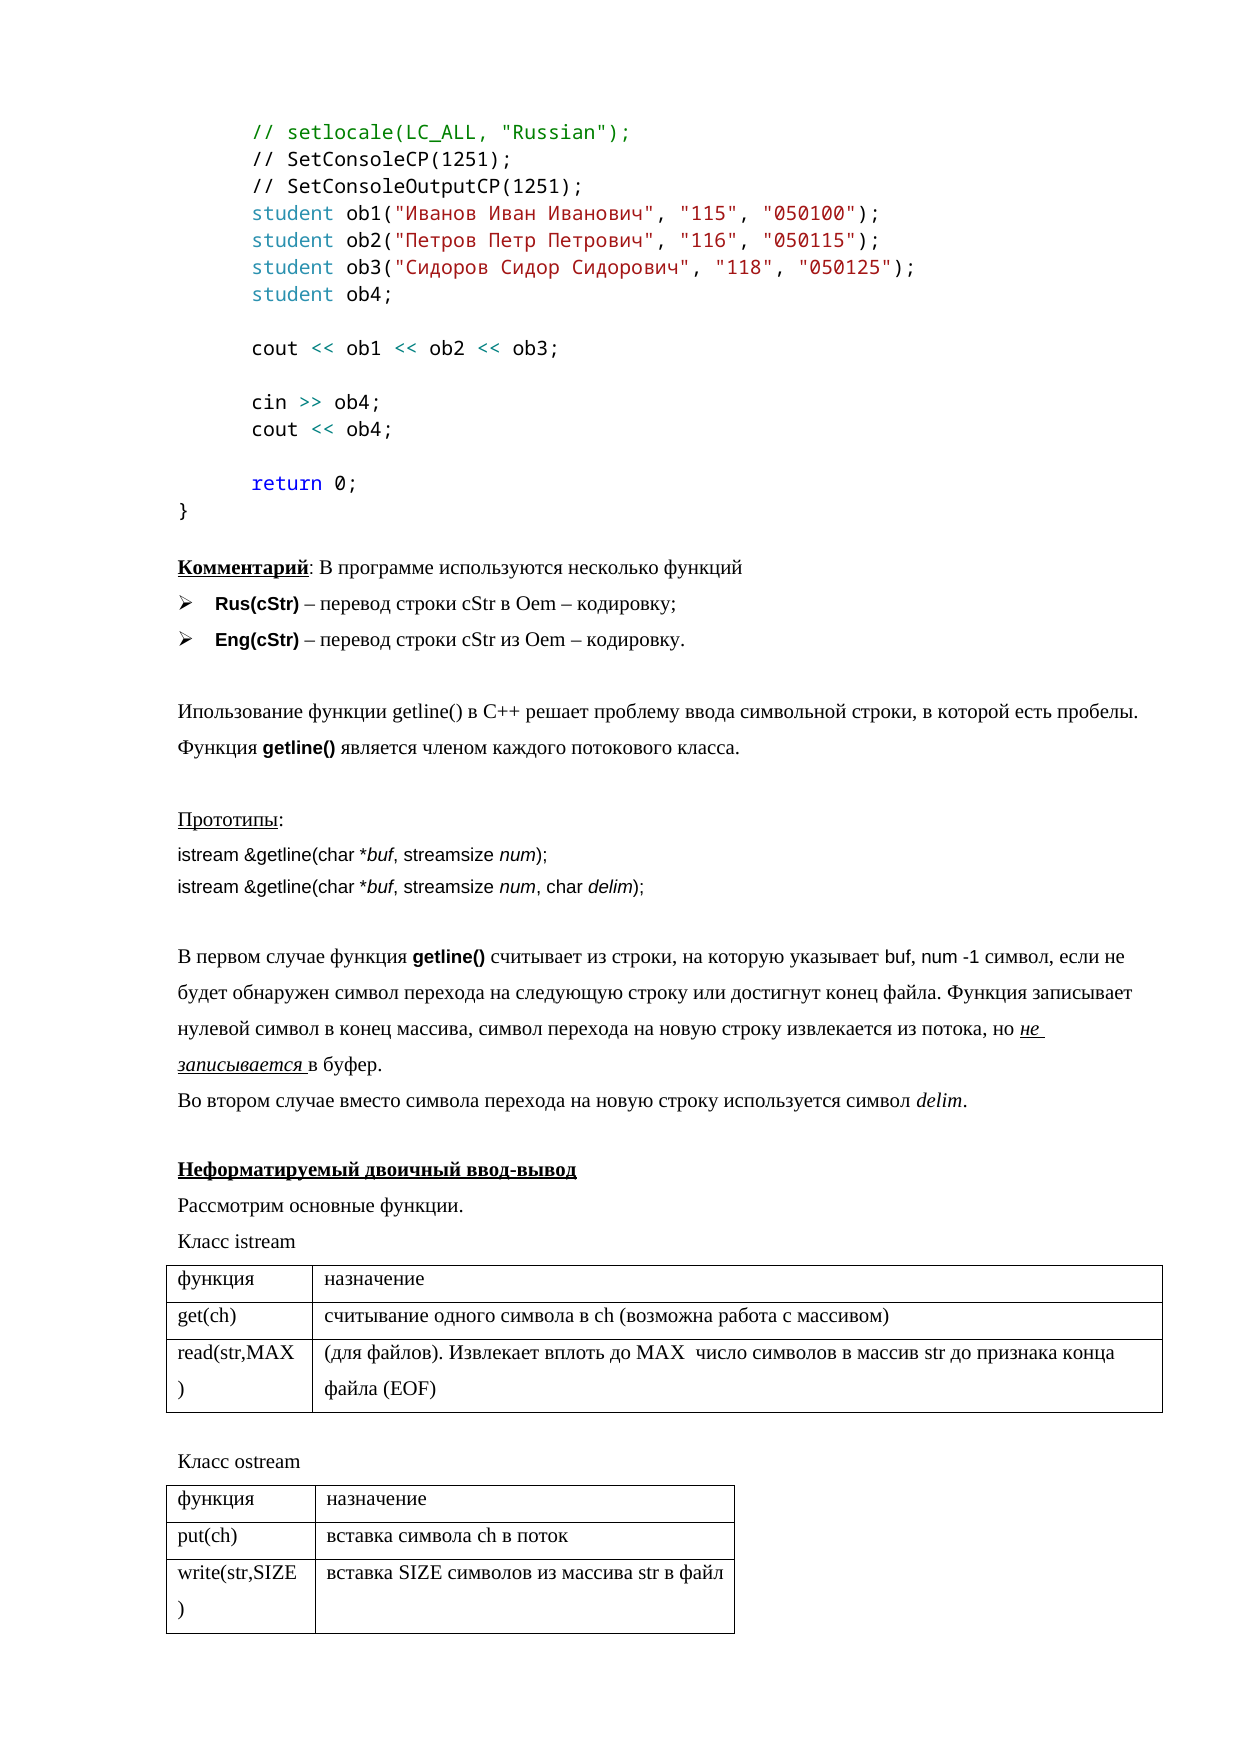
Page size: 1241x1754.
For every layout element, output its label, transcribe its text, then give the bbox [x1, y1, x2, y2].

table_header назначение [313, 1266, 1162, 1302]
table_cell get(ch) [167, 1303, 312, 1339]
table_cell считывание одного символа в ch (возможна работа с массивом) [313, 1303, 1162, 1339]
list Eng(cStr) – перевод строки cStr из Oem – кодировку. [177, 627, 1152, 651]
table_cell (для файлов). Извлекает вплоть до MAX число символов в массив str до признака конца файла (EOF) [313, 1340, 1162, 1412]
text istream &getline(char *buf, streamsize num); [177, 843, 1152, 865]
table_cell вставка символа ch в поток [316, 1523, 734, 1559]
table_cell write(str,SIZE) [167, 1560, 315, 1632]
text Ипользование функции getline() в C++ решает проблему ввода символьной строки, в которой есть пробелы. [177, 699, 1152, 723]
table_header функция [167, 1266, 312, 1302]
table_header назначение [316, 1486, 734, 1522]
text // SetConsoleCP(1251); [177, 145, 1152, 172]
text cout << ob1 << ob2 << ob3; [177, 334, 1152, 361]
text cout << ob4; [177, 415, 1152, 442]
text Рассмотрим основные функции. [177, 1193, 1152, 1217]
text Во втором случае вместо символа перехода на новую строку используется символ delim. [177, 1088, 1152, 1112]
text student ob3("Сидоров Сидор Сидорович", "118", "050125"); [177, 253, 1152, 280]
table_cell вставка SIZE символов из массива str в файл [316, 1560, 734, 1632]
text Функция getline() является членом каждого потокового класса. [177, 735, 1152, 759]
list Rus(cStr) – перевод строки cStr в Oem – кодировку; [177, 591, 1152, 615]
text } [177, 496, 1152, 523]
text // SetConsoleOutputCP(1251); [177, 172, 1152, 199]
text Класс istream [177, 1229, 1152, 1253]
table_cell read(str,MAX) [167, 1340, 312, 1412]
text Прототипы: [177, 807, 1152, 831]
text Неформатируемый двоичный ввод-вывод [177, 1157, 1152, 1181]
text student ob2("Петров Петр Петрович", "116", "050115"); [177, 226, 1152, 253]
text istream &getline(char *buf, streamsize num, char delim); [177, 876, 1152, 897]
text В первом случае функция getline() считывает из строки, на которую указывает buf, num -1 символ, если не будет обнаружен символ перехода на следующую строку или достигнут конец файла. Функция записывает нулевой символ в конец массива, символ перехода на новую строку извлекается из потока, но не записывается в буфер. [177, 944, 1152, 1076]
text student ob4; [177, 280, 1152, 307]
text return 0; [177, 469, 1152, 496]
text // setlocale(LC_ALL, "Russian"); [177, 118, 1152, 145]
text Класс ostream [177, 1449, 1152, 1473]
text Комментарий: В программе используются несколько функций [177, 555, 1152, 579]
text cin >> ob4; [177, 388, 1152, 415]
table_header функция [167, 1486, 315, 1522]
text student ob1("Иванов Иван Иванович", "115", "050100"); [177, 199, 1152, 226]
table_cell put(ch) [167, 1523, 315, 1559]
